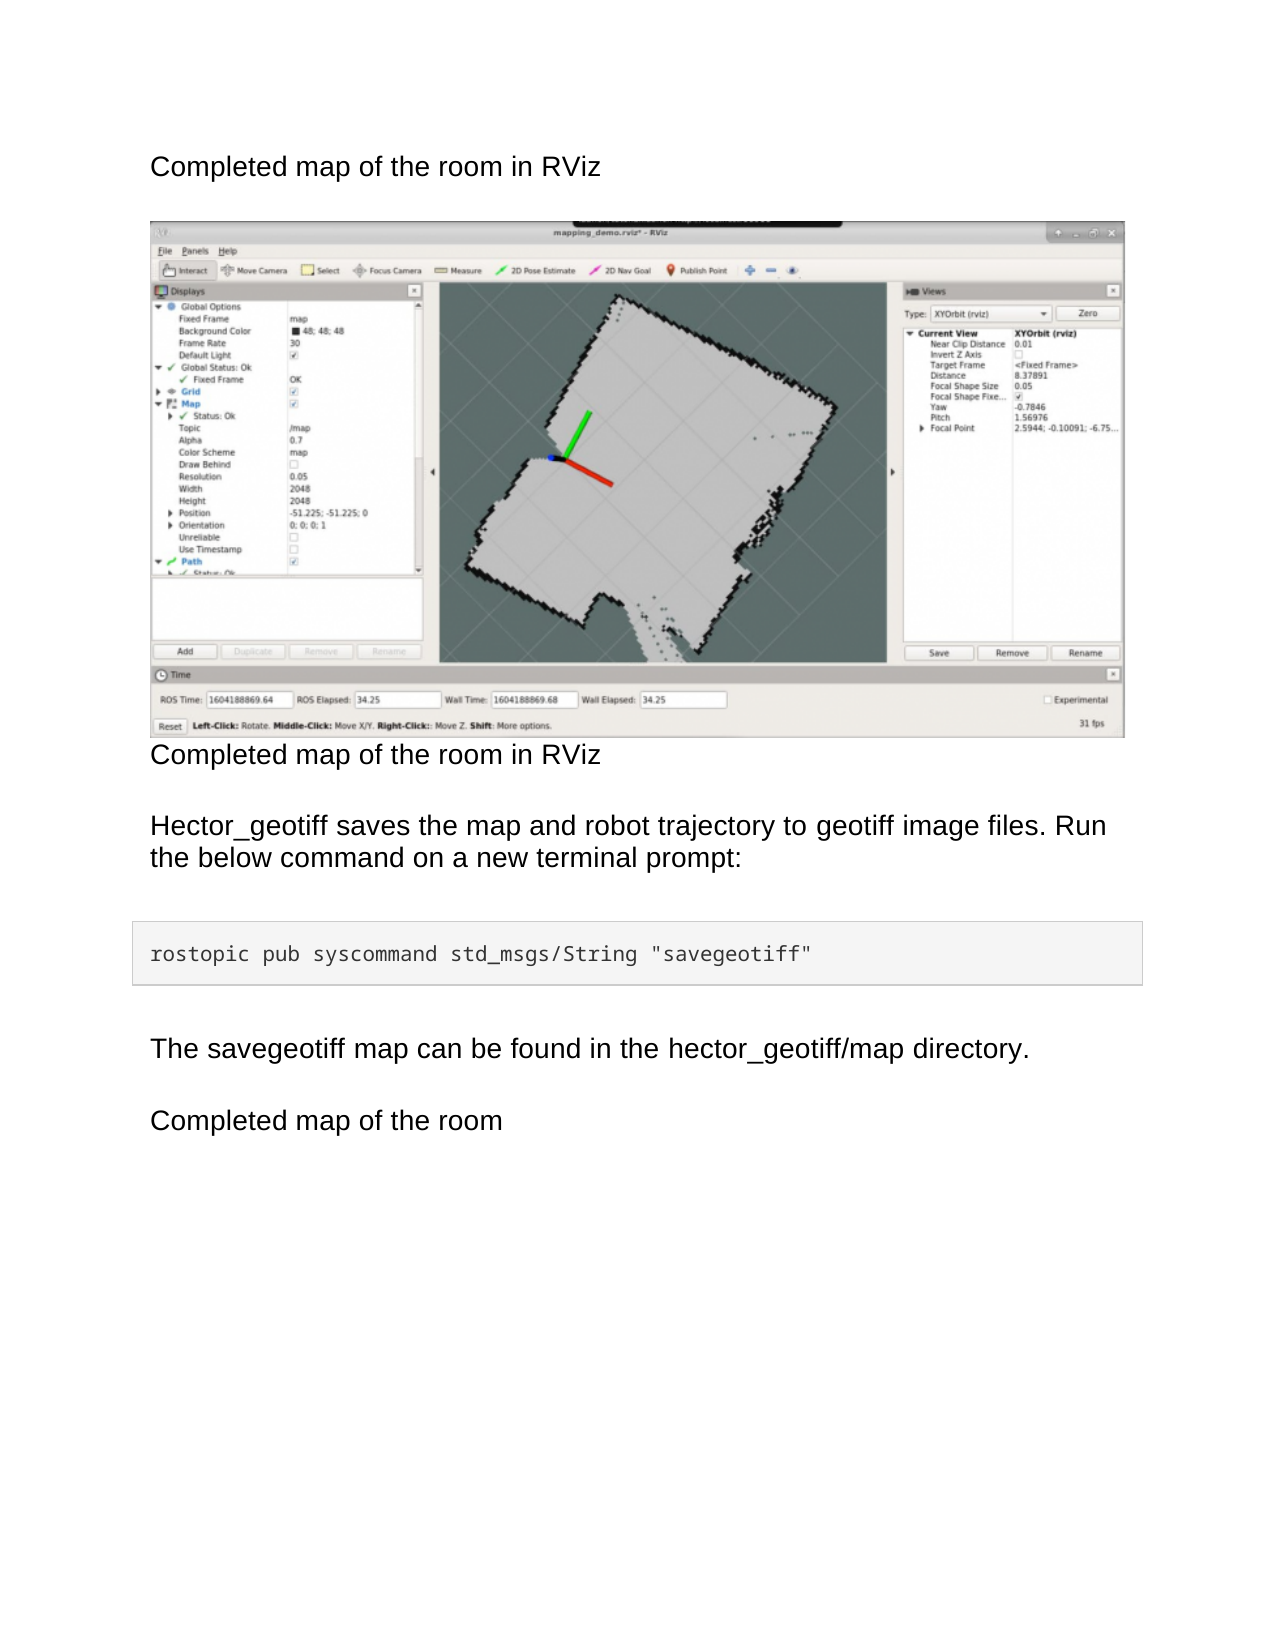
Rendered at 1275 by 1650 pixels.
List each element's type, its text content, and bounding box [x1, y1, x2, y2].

text rostopic pub syscommand std_msgs/String "savegeotiff" [133, 922, 1142, 984]
text Completed map of the room [150, 1104, 1125, 1136]
text The savegeotiff map can be found in the hector_geotiff/map directory. [150, 1032, 1125, 1065]
text Completed map of the room in RViz [150, 150, 1125, 182]
text Hector_geotiff saves the map and robot trajectory to geotiff image files. Run the below command on a new terminal prompt: [150, 809, 1125, 874]
text Completed map of the room in RViz [150, 738, 1125, 770]
picture [150, 221, 1125, 738]
